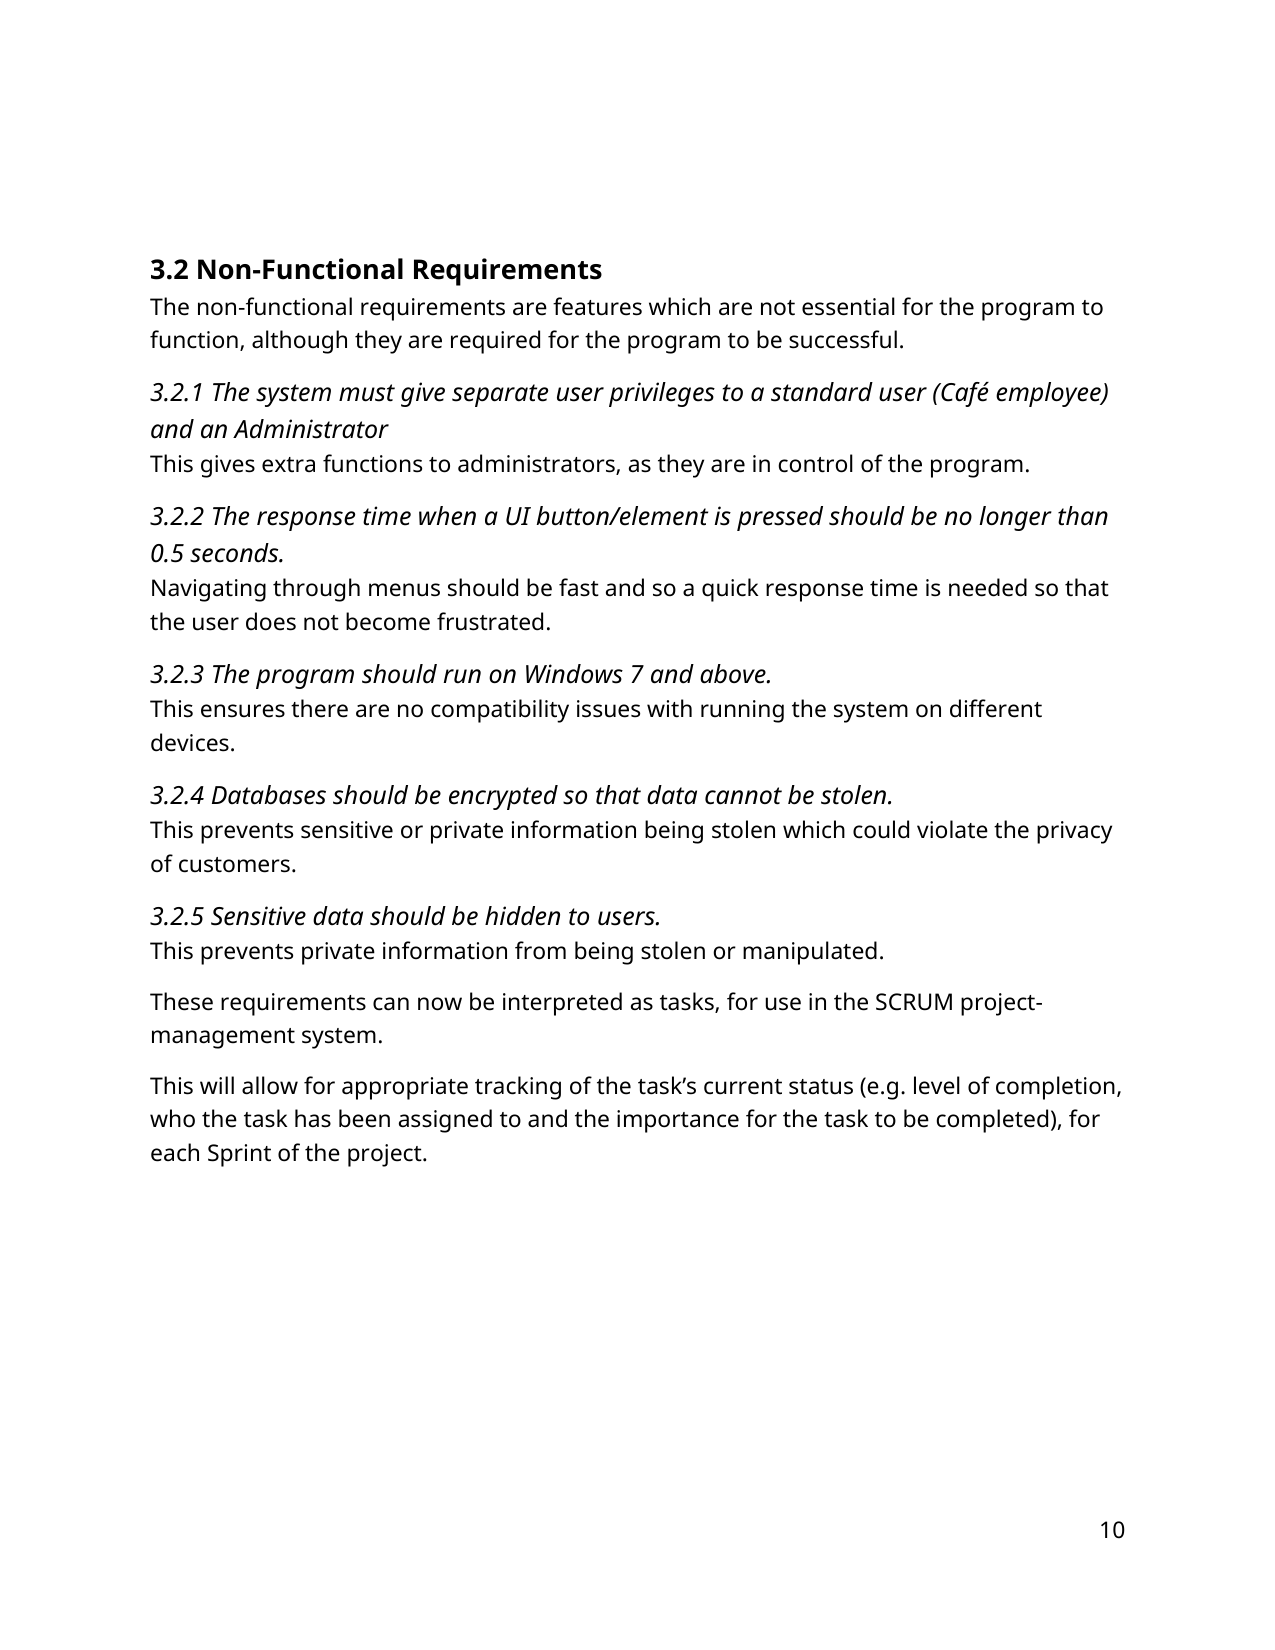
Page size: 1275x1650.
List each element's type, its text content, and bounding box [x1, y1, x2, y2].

text These requirements can now be interpreted as tasks, for use in the SCRUM project-management system. [150, 986, 1125, 1051]
subtitle 3.2.3 The program should run on Windows 7 and above. [150, 656, 1125, 691]
subtitle 3.2.2 The response time when a UI button/element is pressed should be no longer than 0.5 seconds. [150, 499, 1125, 569]
text This gives extra functions to administrators, as they are in control of the program. [150, 448, 1125, 479]
subtitle 3.2 Non-Functional Requirements [150, 251, 1125, 288]
text This ensures there are no compatibility issues with running the system on different devices. [150, 693, 1125, 758]
text This will allow for appropriate tracking of the task’s current status (e.g. level of completion, who the task has been assigned to and the importance for the task to be completed), for each Sprint of the project. [150, 1070, 1125, 1168]
subtitle 3.2.1 The system must give separate user privileges to a standard user (Café employee) and an Administrator [150, 375, 1125, 446]
text The non-functional requirements are features which are not essential for the program to function, although they are required for the program to be successful. [150, 291, 1125, 356]
text This prevents private information from being stolen or manipulated. [150, 935, 1125, 966]
subtitle 3.2.4 Databases should be encrypted so that data cannot be stolen. [150, 777, 1125, 811]
text Navigating through menus should be fast and so a quick response time is needed so that the user does not become frustrated. [150, 572, 1125, 637]
subtitle 3.2.5 Sensitive data should be hidden to users. [150, 898, 1125, 932]
text This prevents sensitive or private information being stolen which could violate the privacy of customers. [150, 814, 1125, 879]
